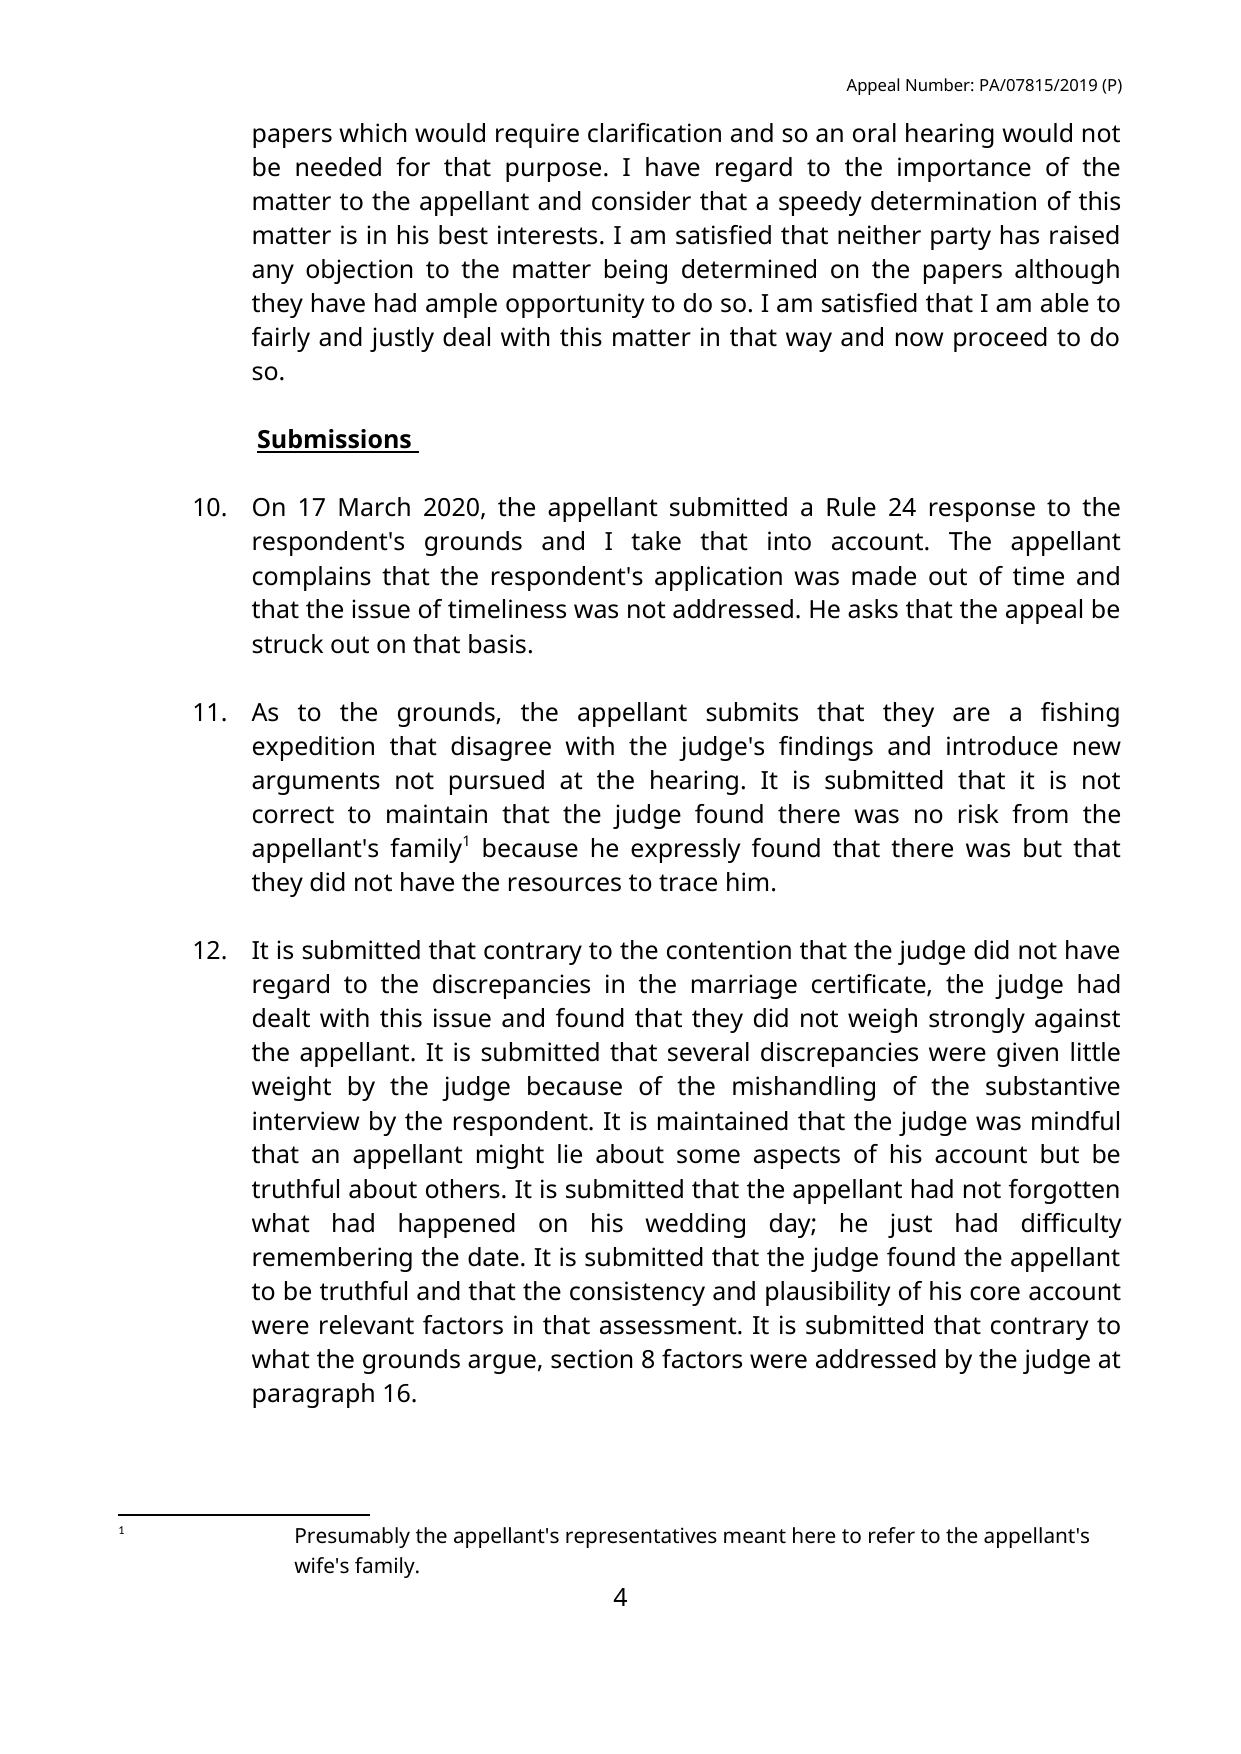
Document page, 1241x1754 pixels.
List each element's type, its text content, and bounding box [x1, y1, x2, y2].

list On 17 March 2020, the appellant submitted a Rule 24 response to the respondent's grounds and I take that into account. The appellant complains that the respondent's application was made out of time and that the issue of timeliness was not addressed. He asks that the appeal be struck out on that basis. [192, 490, 1122, 660]
list As to the grounds, the appellant submits that they are a fishing expedition that disagree with the judge's findings and introduce new arguments not pursued at the hearing. It is submitted that it is not correct to maintain that the judge found there was no risk from the appellant's family because he expressly found that there was but that they did not have the resources to trace him. [192, 694, 1122, 899]
list It is submitted that contrary to the contention that the judge did not have regard to the discrepancies in the marriage certificate, the judge had dealt with this issue and found that they did not weigh strongly against the appellant. It is submitted that several discrepancies were given little weight by the judge because of the mishandling of the substantive interview by the respondent. It is maintained that the judge was mindful that an appellant might lie about some aspects of his account but be truthful about others. It is submitted that the appellant had not forgotten what had happened on his wedding day; he just had difficulty remembering the date. It is submitted that the judge found the appellant to be truthful and that the consistency and plausibility of his core account were relevant factors in that assessment. It is submitted that contrary to what the grounds argue, section 8 factors were addressed by the judge at paragraph 16. [192, 933, 1122, 1410]
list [192, 115, 1122, 388]
text Submissions [192, 422, 1122, 456]
